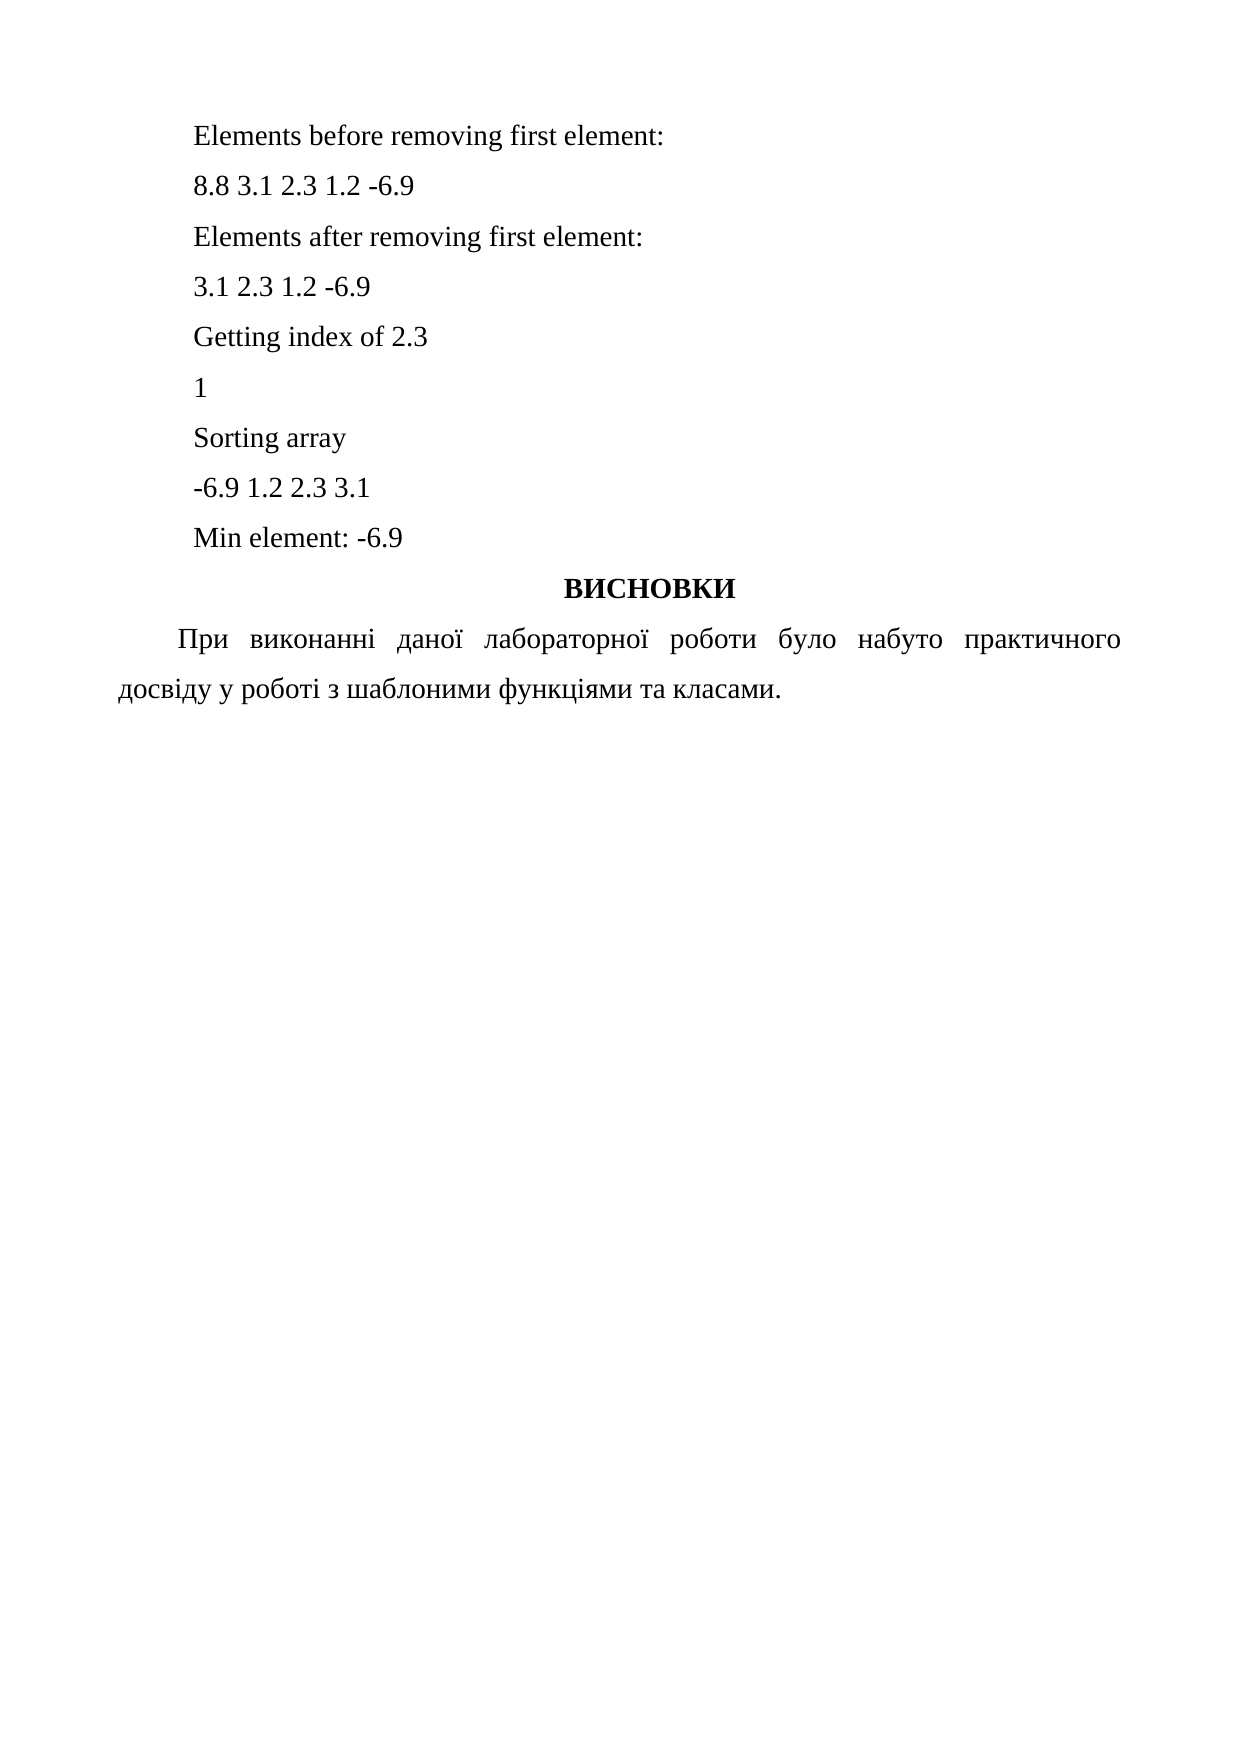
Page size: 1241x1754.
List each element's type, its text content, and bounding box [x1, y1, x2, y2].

text 3.1 2.3 1.2 -6.9 [118, 269, 1122, 303]
text Elements after removing first element: [118, 219, 1122, 252]
text 1 [118, 370, 1122, 403]
text Elements before removing first element: [118, 118, 1122, 152]
text 8.8 3.1 2.3 1.2 -6.9 [118, 168, 1122, 202]
text При виконанні даної лабораторної роботи було набуто практичного досвіду у роботі з шаблоними функціями та класами. [118, 621, 1122, 705]
subtitle ВИСНОВКИ [118, 571, 1122, 604]
text Min element: -6.9 [118, 521, 1122, 554]
text Sorting array [118, 420, 1122, 453]
text Getting index of 2.3 [118, 319, 1122, 353]
text -6.9 1.2 2.3 3.1 [118, 470, 1122, 504]
